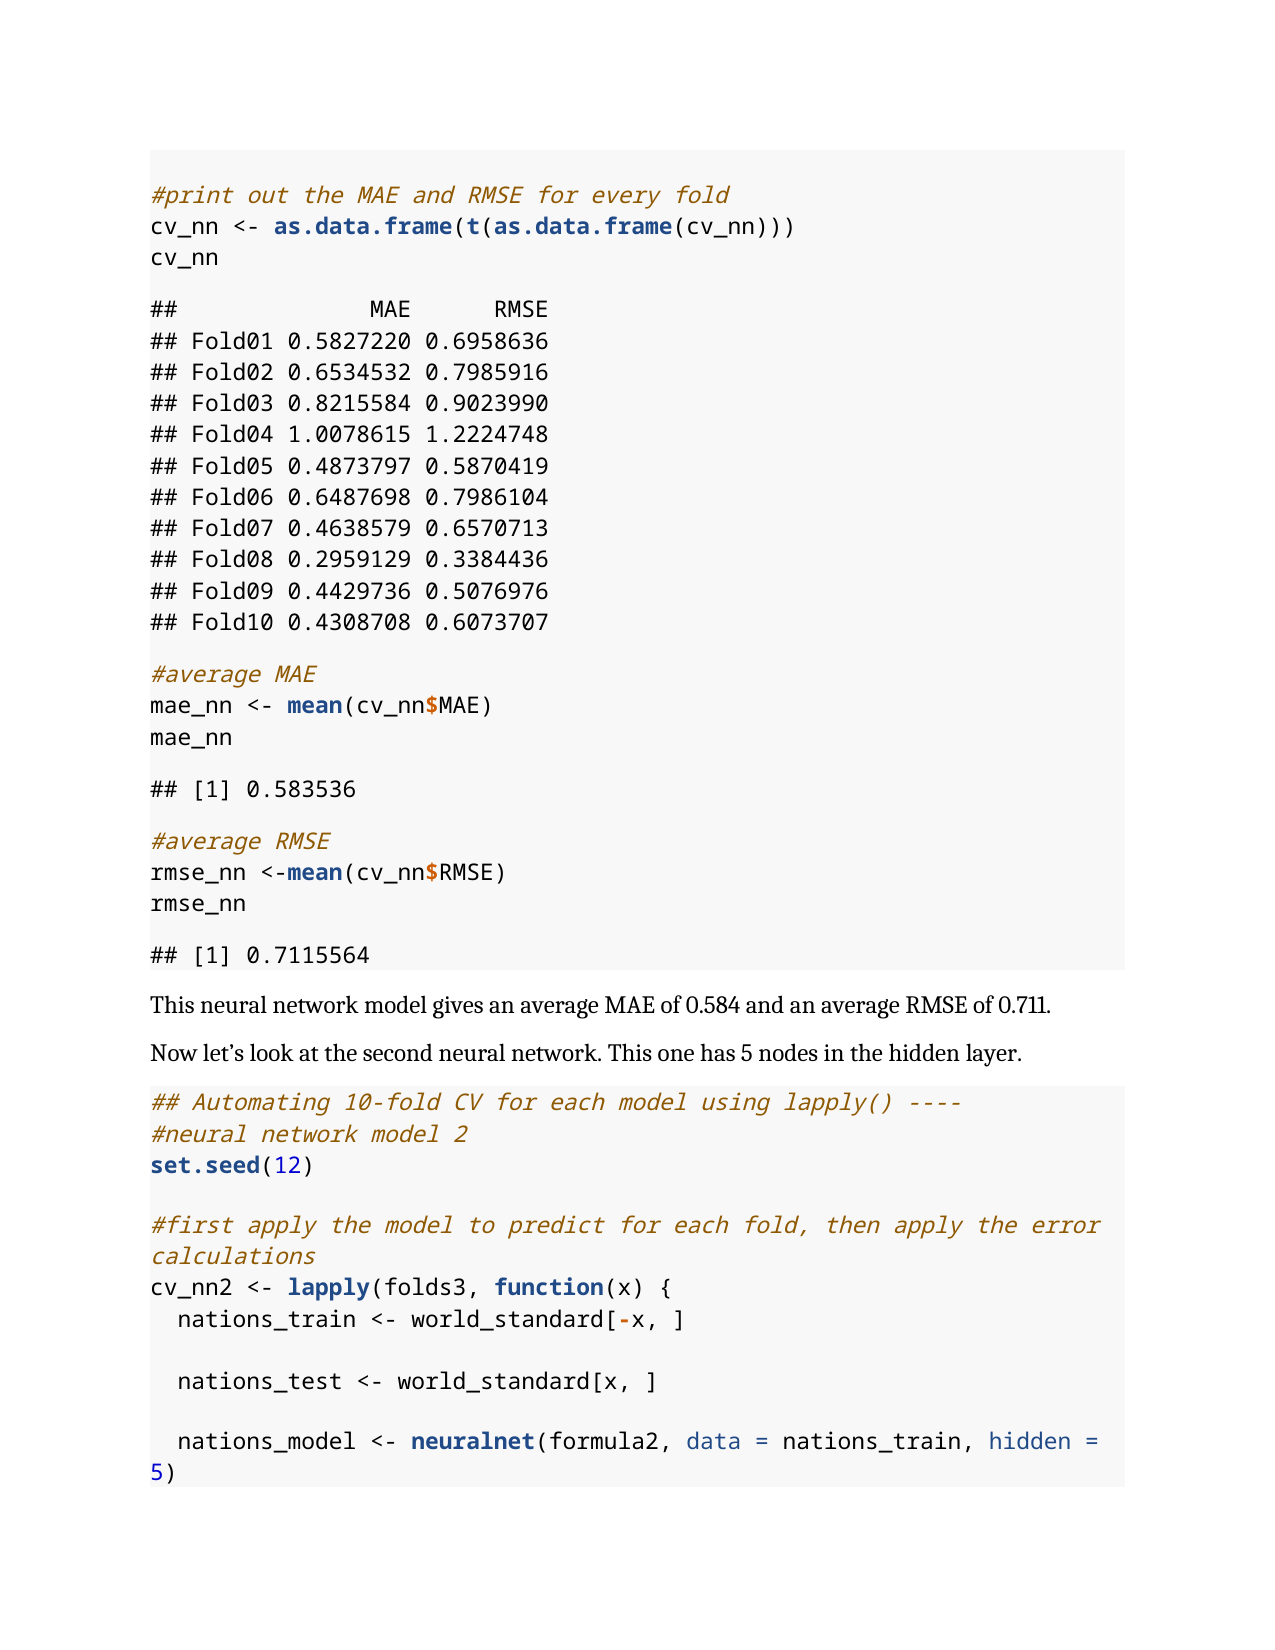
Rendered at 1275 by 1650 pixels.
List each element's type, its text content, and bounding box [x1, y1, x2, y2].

text #average RMSE rmse_nn <-mean(cv_nn$RMSE) rmse_nn [150, 824, 1125, 918]
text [150, 1086, 1125, 1487]
text ## [1] 0.583536 [150, 772, 1125, 804]
text ## [1] 0.7115564 [150, 939, 1125, 970]
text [150, 150, 1125, 272]
text #average MAE mae_nn <- mean(cv_nn$MAE) mae_nn [232, 658, 1125, 752]
text Now let’s look at the second neural network. This one has 5 nodes in the hidden layer. [150, 1039, 1125, 1067]
text ## MAE RMSE ## Fold01 0.5827220 0.6958636 ## Fold02 0.6534532 0.7985916 ## Fold03 0.8215584 0.9023990 ## Fold04 1.0078615 1.2224748 ## Fold05 0.4873797 0.5870419 ## Fold06 0.6487698 0.7986104 ## Fold07 0.4638579 0.6570713 ## Fold08 0.2959129 0.3384436 ## Fold09 0.4429736 0.5076976 ## Fold10 0.4308708 0.6073707 [150, 293, 1125, 637]
text This neural network model gives an average MAE of 0.584 and an average RMSE of 0.711. [150, 991, 1125, 1020]
